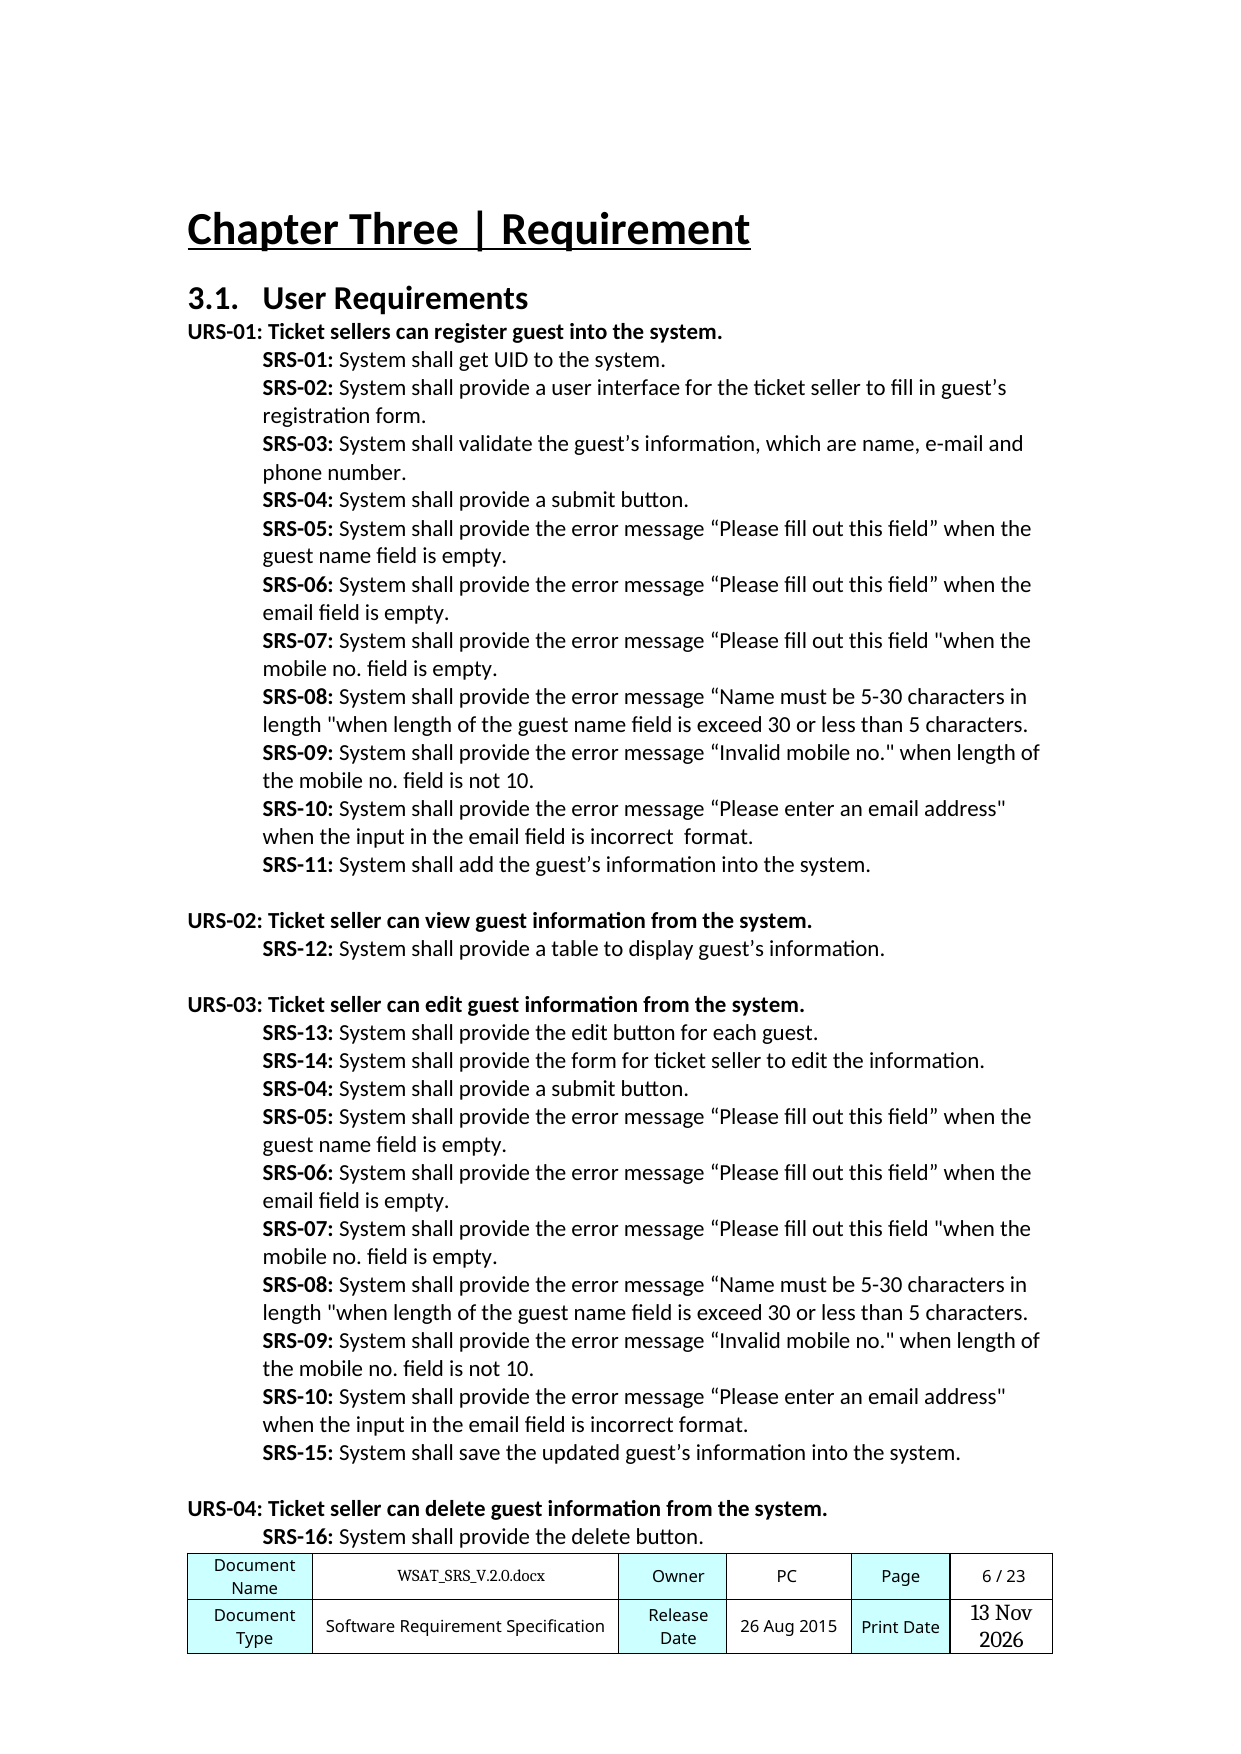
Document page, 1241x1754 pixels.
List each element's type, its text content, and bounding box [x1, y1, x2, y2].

text SRS-08: System shall provide the error message “Name must be 5-30 characters in length "when length of the guest name field is exceed 30 or less than 5 characters. [262, 682, 1053, 738]
subtitle User Requirements [187, 277, 1053, 317]
text URS-01: Ticket sellers can register guest into the system. [187, 317, 1053, 346]
text URS-02: Ticket seller can view guest information from the system. [187, 906, 1053, 934]
text SRS-10: System shall provide the error message “Please enter an email address" when the input in the email field is incorrect format. [187, 1382, 1053, 1438]
text SRS-08: System shall provide the error message “Name must be 5-30 characters in length "when length of the guest name field is exceed 30 or less than 5 characters. [262, 1270, 1053, 1326]
text SRS-10: System shall provide the error message “Please enter an email address" when the input in the email field is incorrect format. [262, 794, 1053, 850]
text SRS-11: System shall add the guest’s information into the system. [187, 850, 1053, 878]
text SRS-13: System shall provide the edit button for each guest. [187, 1018, 1053, 1046]
text SRS-12: System shall provide a table to display guest’s information. [187, 934, 1053, 962]
text SRS-15: System shall save the updated guest’s information into the system. [187, 1438, 1053, 1466]
text SRS-07: System shall provide the error message “Please fill out this field "when the mobile no. field is empty. [262, 626, 1053, 682]
text SRS-05: System shall provide the error message “Please fill out this field” when the guest name field is empty. [262, 514, 1053, 570]
text SRS-03: System shall validate the guest’s information, which are name, e-mail and phone number. [262, 429, 1053, 486]
text SRS-09: System shall provide the error message “Invalid mobile no." when length of the mobile no. field is not 10. [262, 1326, 1053, 1382]
text SRS-06: System shall provide the error message “Please fill out this field” when the email field is empty. [262, 570, 1053, 626]
text SRS-01: System shall get UID to the system. [187, 346, 1053, 373]
text SRS-16: System shall provide the delete button. [187, 1522, 1053, 1550]
text SRS-06: System shall provide the error message “Please fill out this field” when the email field is empty. [262, 1158, 1053, 1214]
text URS-03: Ticket seller can edit guest information from the system. [187, 990, 1053, 1018]
text SRS-04: System shall provide a submit button. [187, 1074, 1053, 1102]
text SRS-05: System shall provide the error message “Please fill out this field” when the guest name field is empty. [262, 1102, 1053, 1158]
text SRS-07: System shall provide the error message “Please fill out this field "when the mobile no. field is empty. [262, 1214, 1053, 1270]
subtitle Chapter Three | Requirement [187, 200, 1053, 256]
text SRS-09: System shall provide the error message “Invalid mobile no." when length of the mobile no. field is not 10. [262, 738, 1053, 794]
text SRS-04: System shall provide a submit button. [187, 486, 1053, 514]
text SRS-14: System shall provide the form for ticket seller to edit the information. [262, 1046, 1053, 1074]
text URS-04: Ticket seller can delete guest information from the system. [187, 1494, 1053, 1522]
text SRS-02: System shall provide a user interface for the ticket seller to fill in guest’s registration form. [262, 373, 1053, 429]
